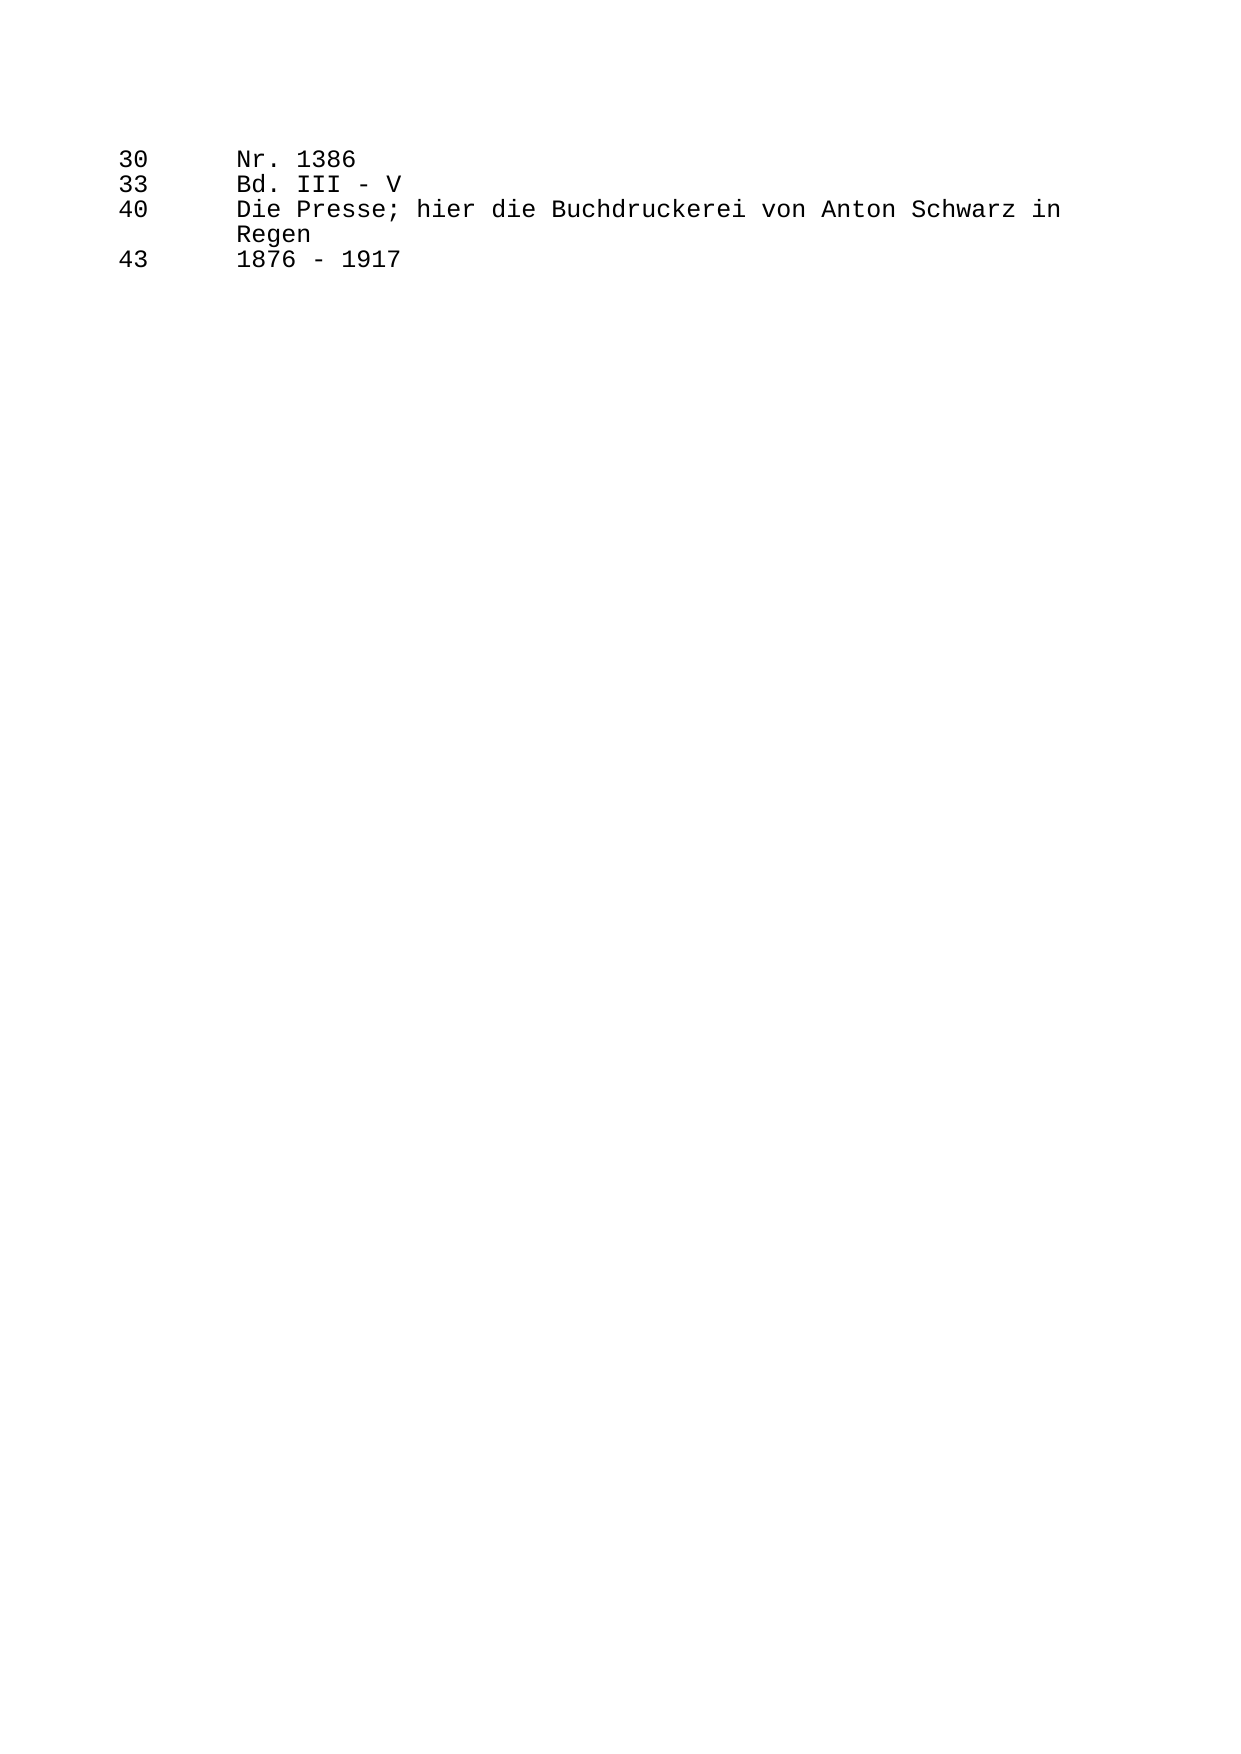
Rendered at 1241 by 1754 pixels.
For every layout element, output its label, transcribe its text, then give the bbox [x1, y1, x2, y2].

text 30 Nr. 1386 [118, 148, 1122, 173]
text 43 1876 - 1917 [118, 248, 1122, 273]
text 33 Bd. III - V [118, 173, 1122, 198]
text 40 Die s[Presse]s; hier die s[Buchdruckerei]s von p[2{Anton} 1{Schwarz} in 6{o[Regen]o}]p [118, 198, 1122, 248]
